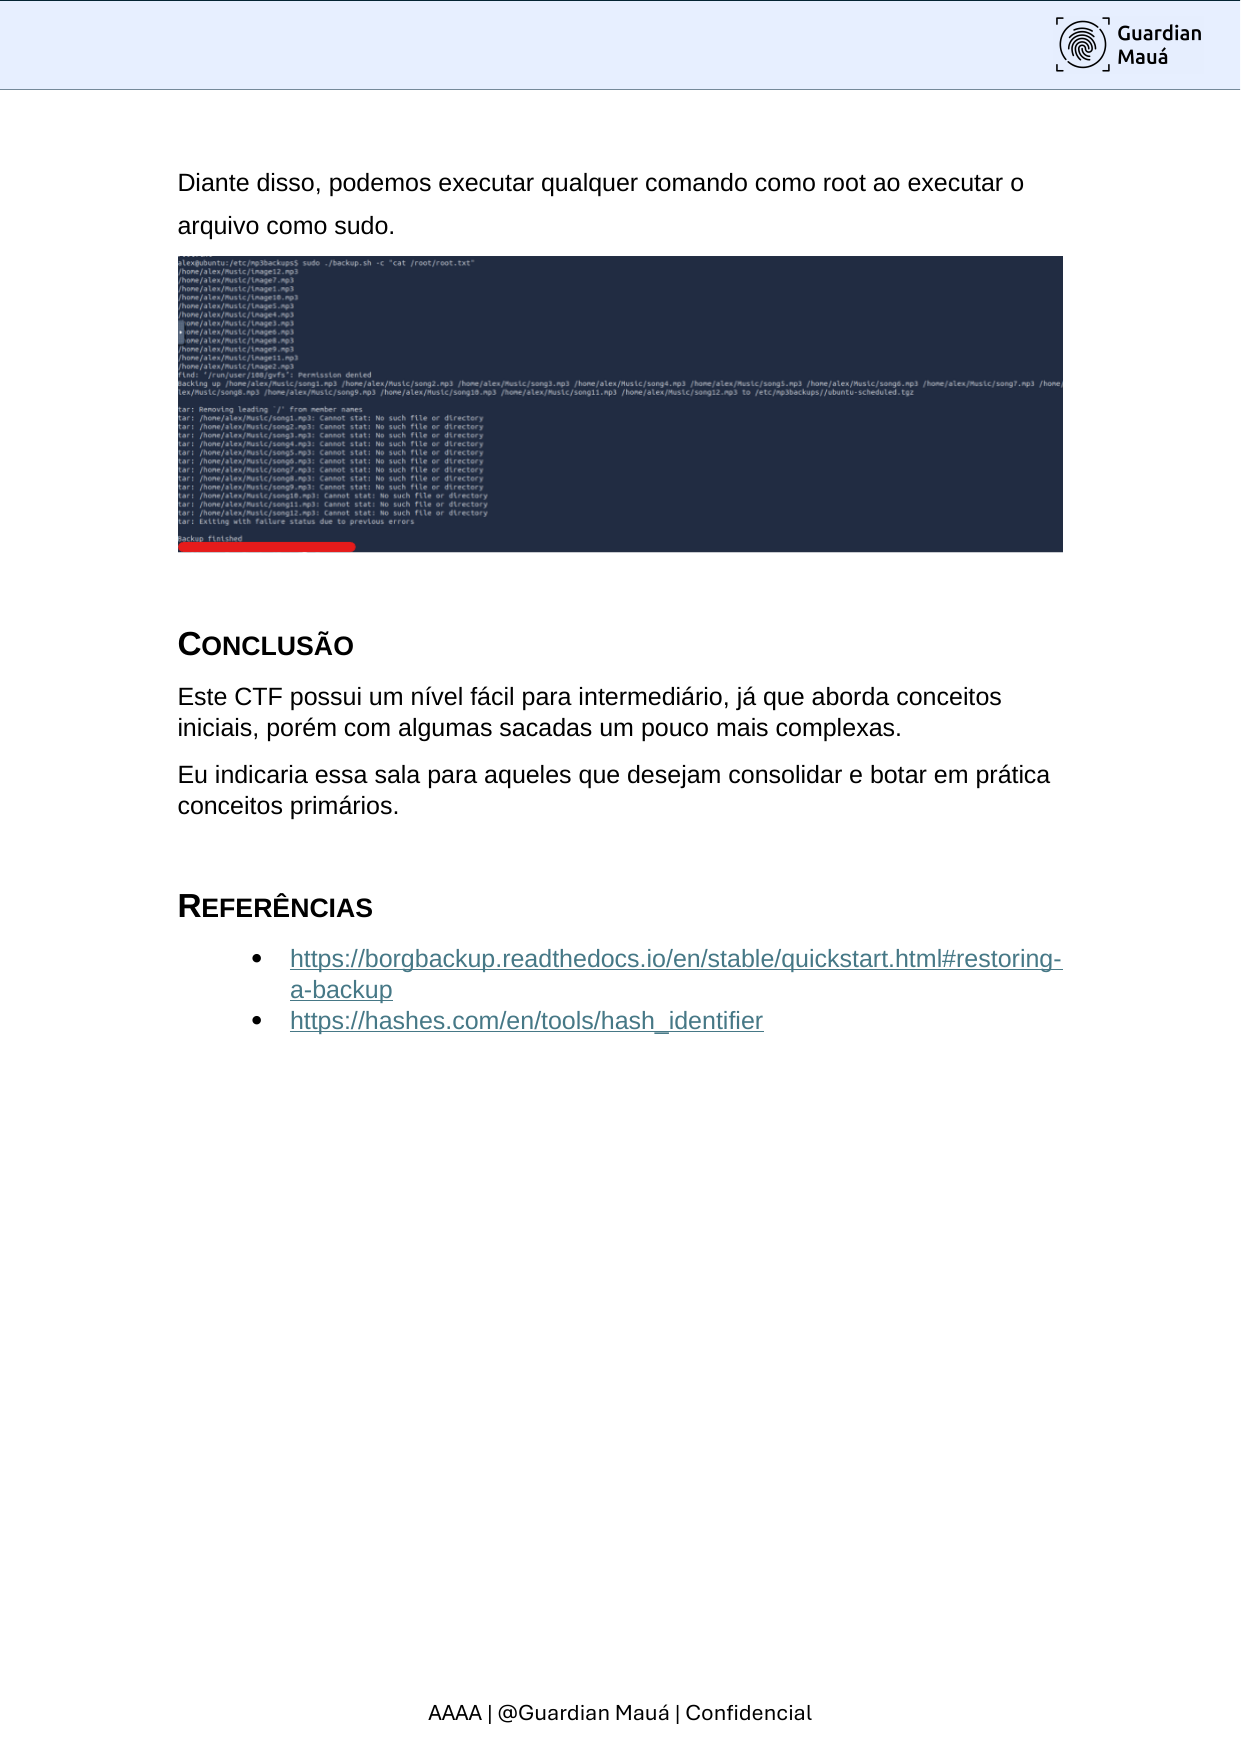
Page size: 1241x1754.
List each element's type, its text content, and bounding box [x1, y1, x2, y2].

text Este CTF possui um nível fácil para intermediário, já que aborda conceitos iniciais, porém com algumas sacadas um pouco mais complexas. [177, 682, 1063, 741]
text Diante disso, podemos executar qualquer comando como root ao executar o arquivo como sudo. [177, 168, 1063, 240]
picture [177, 254, 1063, 553]
list https://borgbackup.readthedocs.io/en/stable/quickstart.html#restoring-a-backup [252, 943, 1063, 1003]
picture [0, 2, 1241, 90]
list https://hashes.com/en/tools/hash_identifier [252, 1006, 1063, 1034]
text Eu indicaria essa sala para aqueles que desejam consolidar e botar em prática conceitos primários. [177, 760, 1063, 820]
text Conclusão [177, 624, 1063, 662]
text Referências [177, 886, 1063, 924]
